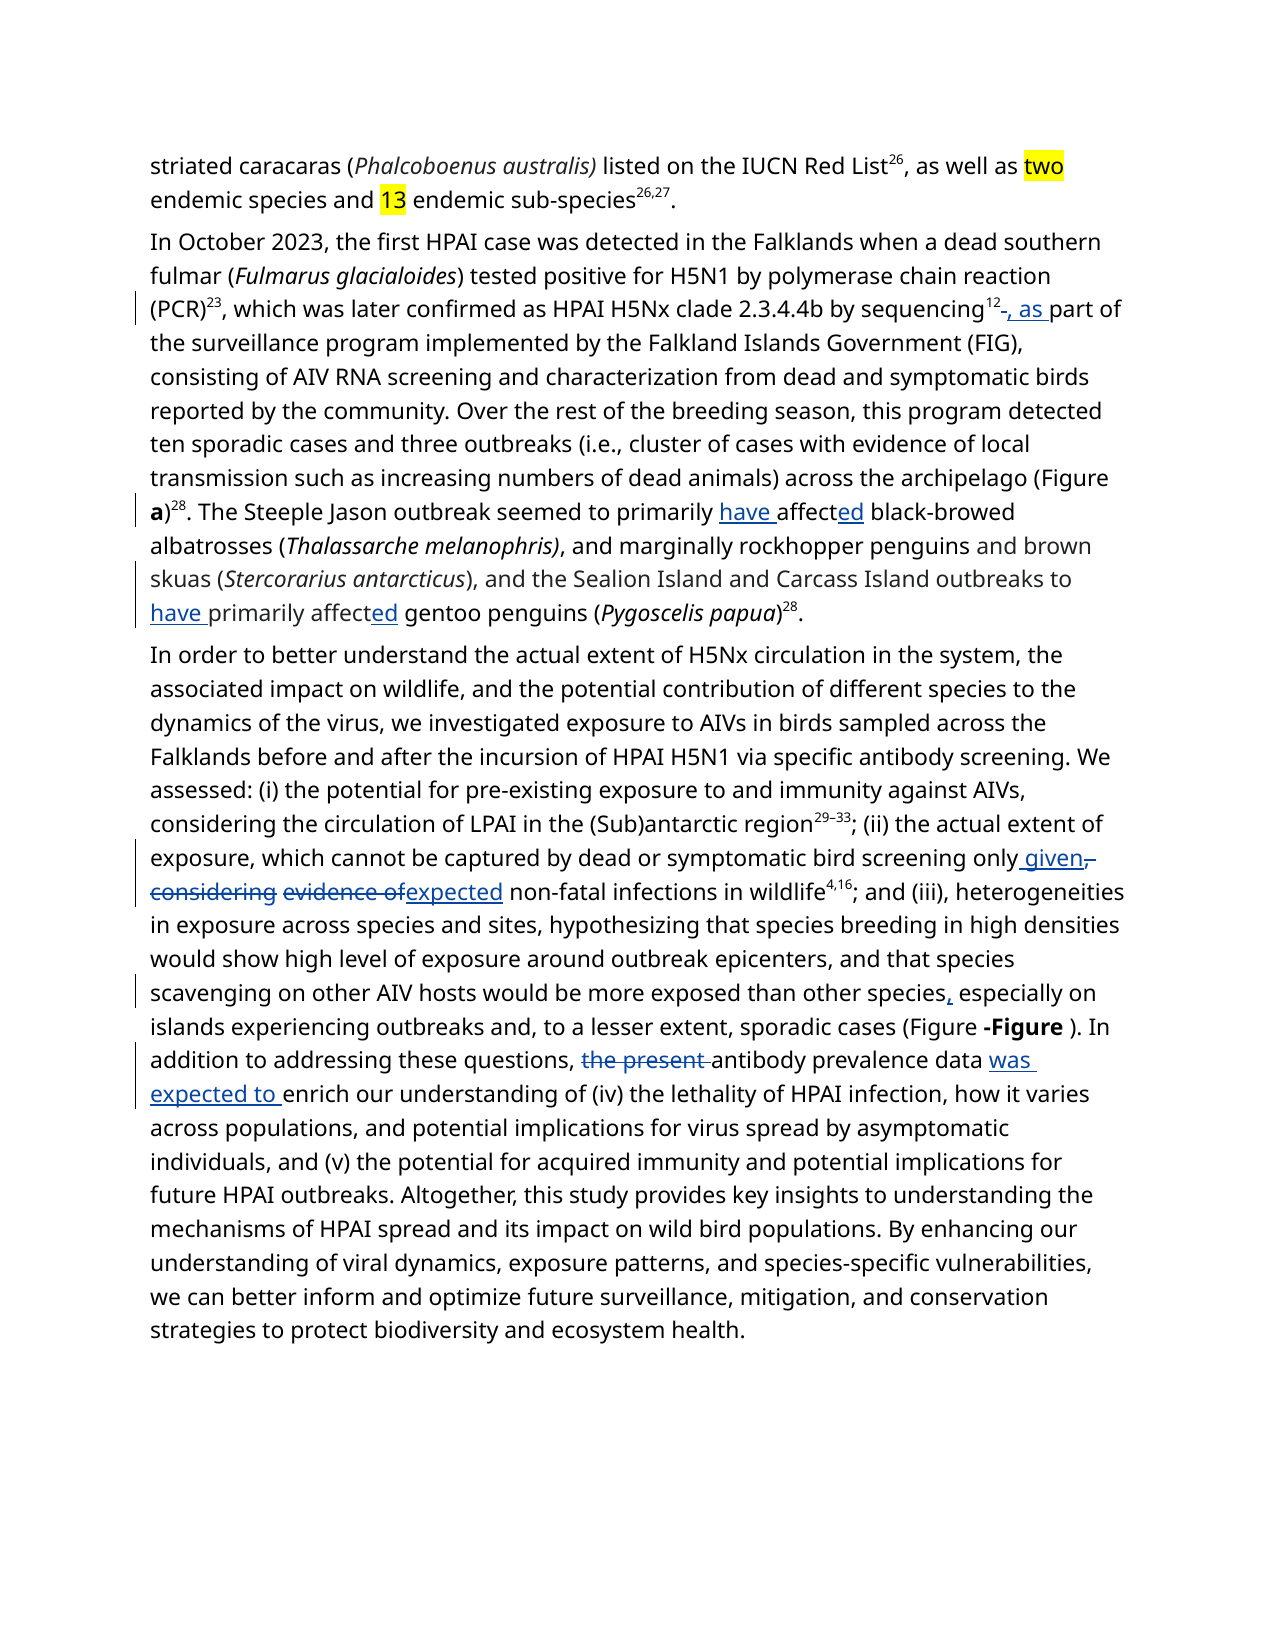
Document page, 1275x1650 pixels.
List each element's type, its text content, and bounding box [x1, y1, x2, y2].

text In October 2023, the first HPAI case was detected in the Falklands when a dead southern fulmar (Fulmarus glacialoides) tested positive for H5N1 by polymerase chain reaction (PCR)23, which was later confirmed as HPAI H5Nx clade 2.3.4.4b by sequencing12part of the surveillance program implemented by the Falkland Islands Government (FIG), consisting of AIV RNA screening and characterization from dead and symptomatic birds reported by the community. Over the rest of the breeding season, this program detected ten sporadic cases and three outbreaks (i.e., cluster of cases with evidence of local transmission such as increasing numbers of dead animals) across the archipelago (Figure 1a)28. The Steeple Jason outbreak seemed to primarily affect black-browed albatrosses (Thalassarche melanophris), and marginally rockhopper penguins and brown skuas (Stercorarius antarcticus), and the Sealion Island and Carcass Island outbreaks to primarily affect gentoo penguins (Pygoscelis papua)28. [150, 226, 1125, 628]
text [150, 150, 1125, 215]
text In order to better understand the actual extent of H5Nx circulation in the system, the associated impact on wildlife, and the potential contribution of different species to the dynamics of the virus, we investigated exposure to AIVs in birds sampled across the Falklands before and after the incursion of HPAI H5N1 via specific antibody screening. We assessed: (i) the potential for pre-existing exposure to and immunity against AIVs, considering the circulation of LPAI in the (Sub)antarctic region29–33; (ii) the actual extent of exposure, which cannot be captured by dead or symptomatic bird screening only non-fatal infections in wildlife4,16; and (iii), heterogeneities in exposure across species and sites, hypothesizing that species breeding in high densities would show high level of exposure around outbreak epicenters, and that species scavenging on other AIV hosts would be more exposed than other species especially on islands experiencing outbreaks and, to a lesser extent, sporadic cases (Figure 1-Figure 2). In addition to addressing these questions, antibody prevalence data enrich our understanding of (iv) the lethality of HPAI infection, how it varies across populations, and potential implications for virus spread by asymptomatic individuals, and (v) the potential for acquired immunity and potential implications for future HPAI outbreaks. Altogether, this study provides key insights to understanding the mechanisms of HPAI spread and its impact on wild bird populations. By enhancing our understanding of viral dynamics, exposure patterns, and species-specific vulnerabilities, we can better inform and optimize future surveillance, mitigation, and conservation strategies to protect biodiversity and ecosystem health. [150, 639, 1125, 1345]
